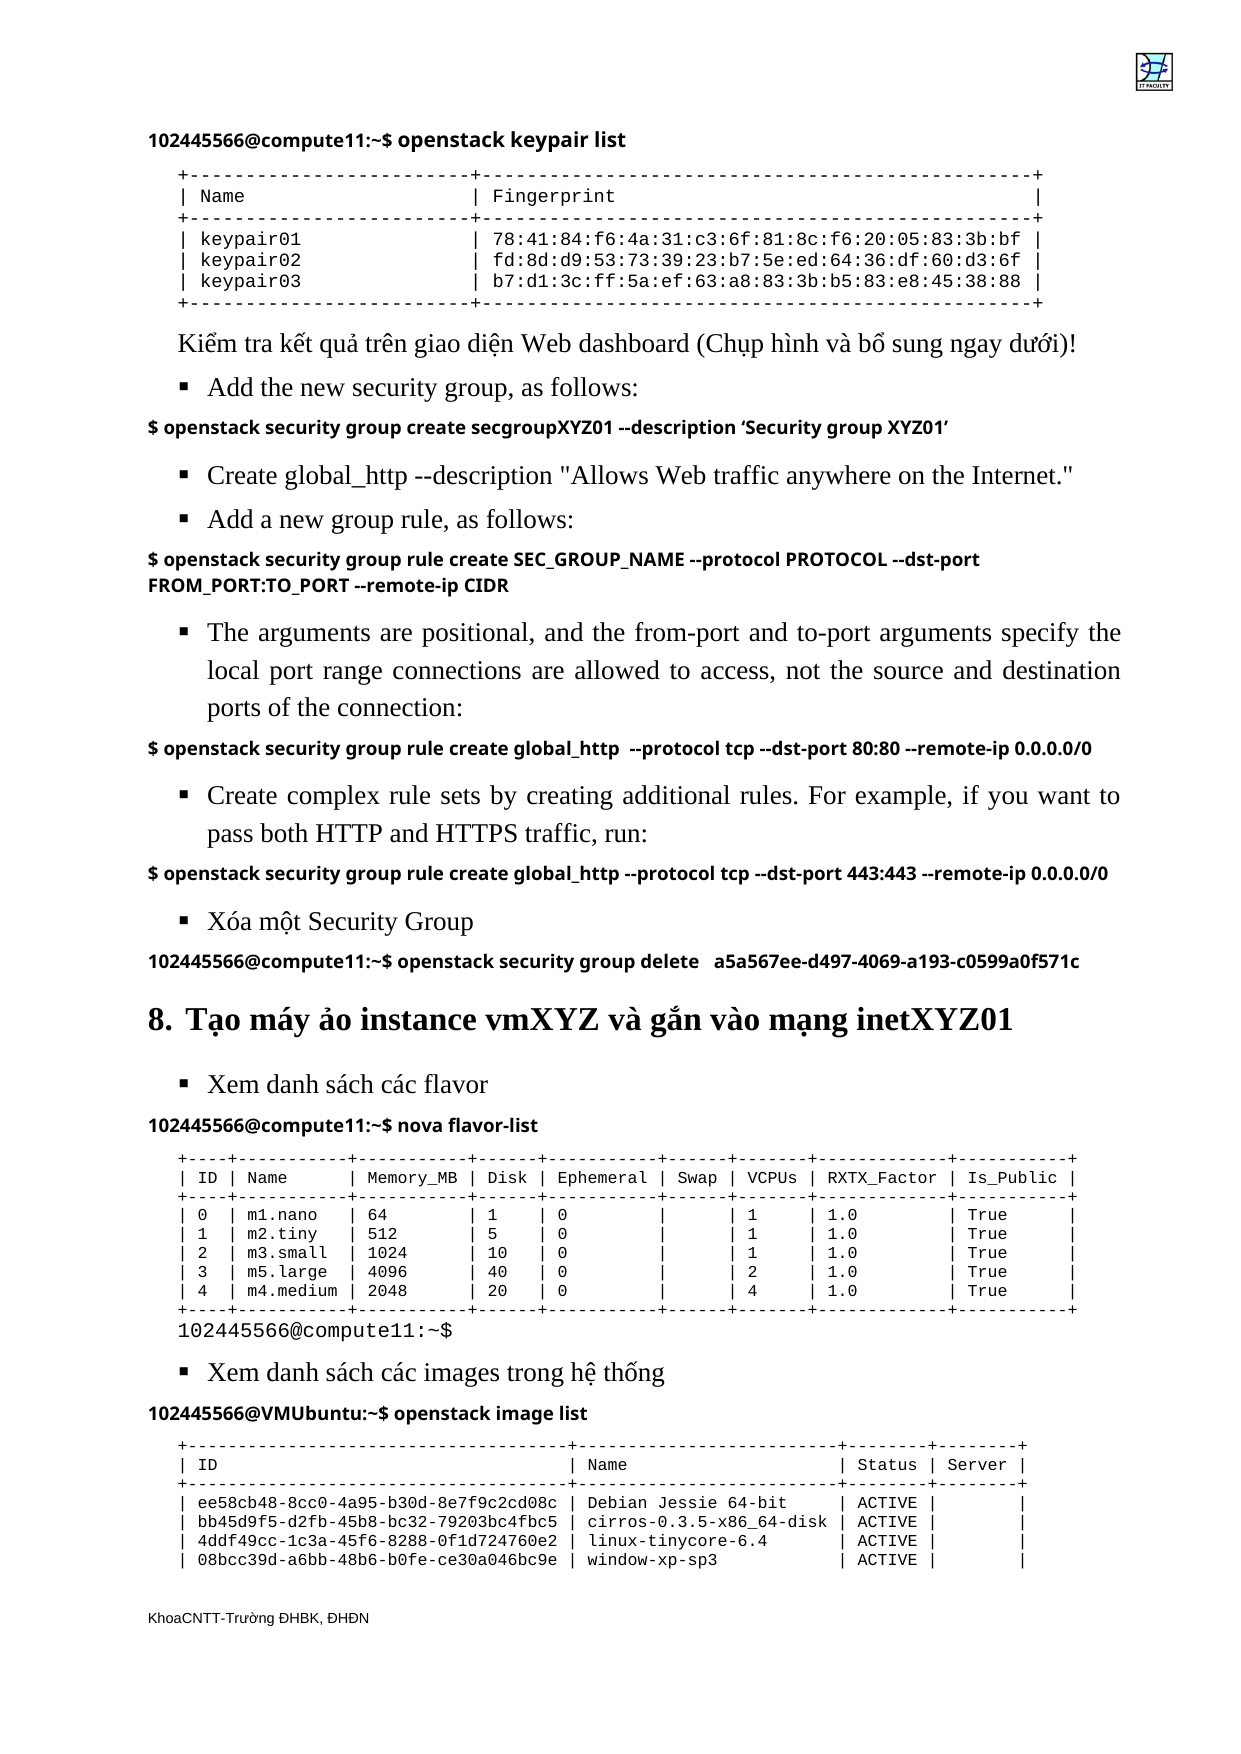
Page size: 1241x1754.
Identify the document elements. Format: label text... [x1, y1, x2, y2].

text Add the new security group, as follows: [177, 365, 1122, 402]
text Xóa một Security Group [177, 898, 1122, 936]
text 102445566@compute11:~$ openstack security group delete a5a567ee-d497-4069-a193-c0599a0f571c [148, 948, 1122, 974]
text | ee58cb48-8cc0-4a95-b30d-8e7f9c2cd08c | Debian Jessie 64-bit | ACTIVE | | [177, 1494, 1122, 1513]
text | 08bcc39d-a6bb-48b6-b0fe-ce30a046bc9e | window-xp-sp3 | ACTIVE | | [177, 1551, 1122, 1570]
picture [1134, 52, 1174, 92]
text $ openstack security group create secgroupXYZ01 --description ‘Security group XYZ01’ [148, 415, 1122, 440]
text 102445566@compute11:~$ nova flavor-list [148, 1112, 1122, 1138]
text | 4 | m4.medium | 2048 | 20 | 0 | | 4 | 1.0 | True | [177, 1282, 1122, 1301]
text +-------------------------+-------------------------------------------------+ [177, 166, 1122, 187]
text 102445566@compute11:~$ openstack keypair list [148, 125, 1122, 153]
text 102445566@VMUbuntu:~$ openstack image list [148, 1400, 1122, 1426]
text +--------------------------------------+--------------------------+--------+--------+ [177, 1476, 1122, 1494]
text Create global_http --description "Allows Web traffic anywhere on the Internet." [177, 453, 1122, 490]
text | 0 | m1.nano | 64 | 1 | 0 | | 1 | 1.0 | True | [177, 1207, 1122, 1226]
subtitle Tạo máy ảo instance vmXYZ và gắn vào mạng inetXYZ01 [148, 999, 1122, 1037]
text $ openstack security group rule create global_http --protocol tcp --dst-port 443:443 --remote-ip 0.0.0.0/0 [148, 861, 1122, 886]
text | keypair03 | b7:d1:3c:ff:5a:ef:63:a8:83:3b:b5:83:e8:45:38:88 | [177, 272, 1122, 293]
text | ID | Name | Status | Server | [177, 1457, 1122, 1476]
text | ID | Name | Memory_MB | Disk | Ephemeral | Swap | VCPUs | RXTX_Factor | Is_Public | [177, 1169, 1122, 1188]
text Kiểm tra kết quả trên giao diện Web dashboard (Chụp hình và bổ sung ngay dưới)! [148, 321, 1122, 358]
text +----+-----------+-----------+------+-----------+------+-------+-------------+-----------+ [177, 1188, 1122, 1207]
text $ openstack security group rule create global_http --protocol tcp --dst-port 80:80 --remote-ip 0.0.0.0/0 [148, 735, 1122, 761]
text +-------------------------+-------------------------------------------------+ [177, 293, 1122, 315]
text Xem danh sách các images trong hệ thống [177, 1350, 1122, 1387]
text $ openstack security group rule create SEC_GROUP_NAME --protocol PROTOCOL --dst-port FROM_PORT:TO_PORT --remote-ip CIDR [148, 546, 1122, 597]
text +-------------------------+-------------------------------------------------+ [177, 208, 1122, 230]
text | keypair01 | 78:41:84:f6:4a:31:c3:6f:81:8c:f6:20:05:83:3b:bf | [177, 230, 1122, 251]
text | 1 | m2.tiny | 512 | 5 | 0 | | 1 | 1.0 | True | [177, 1226, 1122, 1245]
text Xem danh sách các flavor [177, 1062, 1122, 1100]
text 102445566@compute11:~$ [177, 1320, 1122, 1344]
text Create complex rule sets by creating additional rules. For example, if you want to pass both HTTP and HTTPS traffic, run: [177, 773, 1122, 848]
text +--------------------------------------+--------------------------+--------+--------+ [177, 1438, 1122, 1457]
text +----+-----------+-----------+------+-----------+------+-------+-------------+-----------+ [177, 1150, 1122, 1169]
text | 4ddf49cc-1c3a-45f6-8288-0f1d724760e2 | linux-tinycore-6.4 | ACTIVE | | [177, 1532, 1122, 1551]
text | 2 | m3.small | 1024 | 10 | 0 | | 1 | 1.0 | True | [177, 1245, 1122, 1263]
text | 3 | m5.large | 4096 | 40 | 0 | | 2 | 1.0 | True | [177, 1263, 1122, 1282]
text | keypair02 | fd:8d:d9:53:73:39:23:b7:5e:ed:64:36:df:60:d3:6f | [177, 251, 1122, 272]
text The arguments are positional, and the from-port and to-port arguments specify the local port range connections are allowed to access, not the source and destination ports of the connection: [177, 610, 1122, 722]
text +----+-----------+-----------+------+-----------+------+-------+-------------+-----------+ [177, 1301, 1122, 1320]
text | bb45d9f5-d2fb-45b8-bc32-79203bc4fbc5 | cirros-0.3.5-x86_64-disk | ACTIVE | | [177, 1513, 1122, 1532]
text Add a new group rule, as follows: [177, 496, 1122, 534]
text | Name | Fingerprint | [177, 187, 1122, 208]
